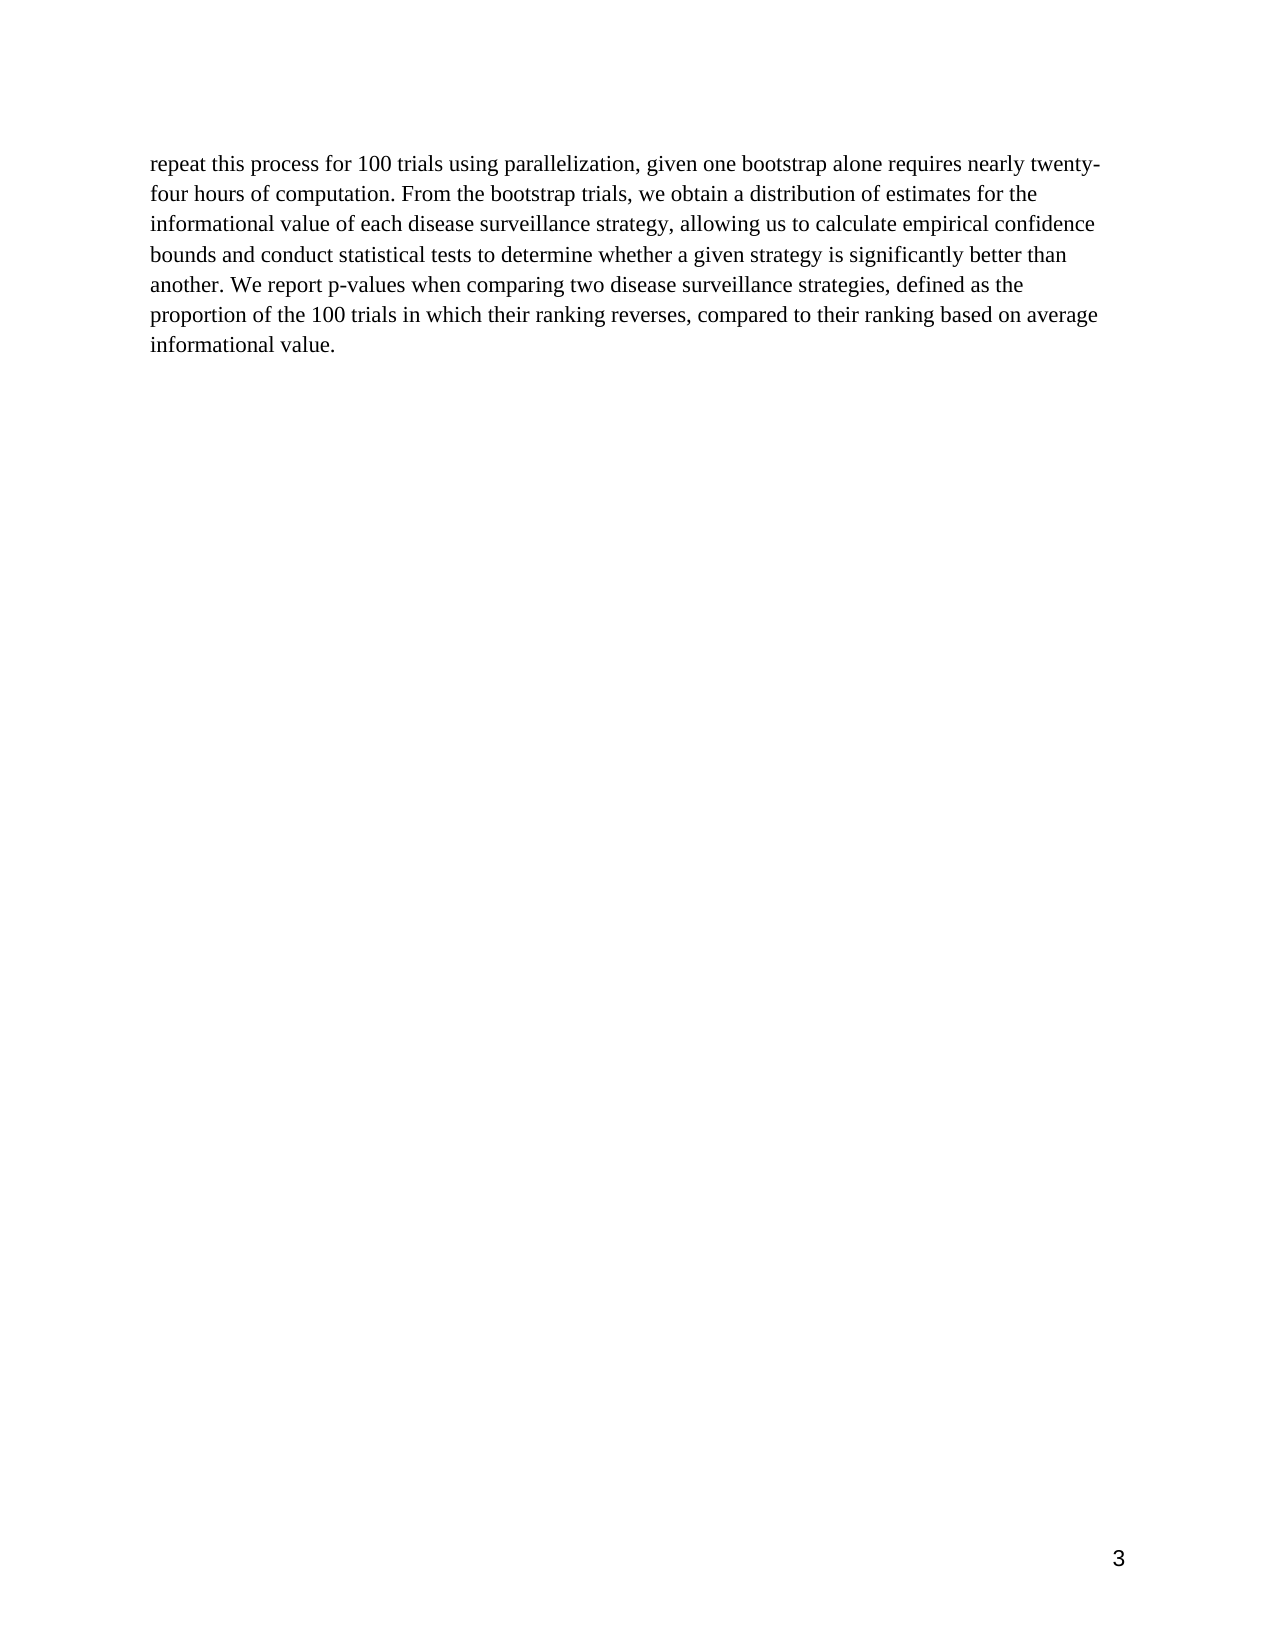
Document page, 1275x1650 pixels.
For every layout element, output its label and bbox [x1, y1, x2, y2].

text [150, 150, 1125, 358]
